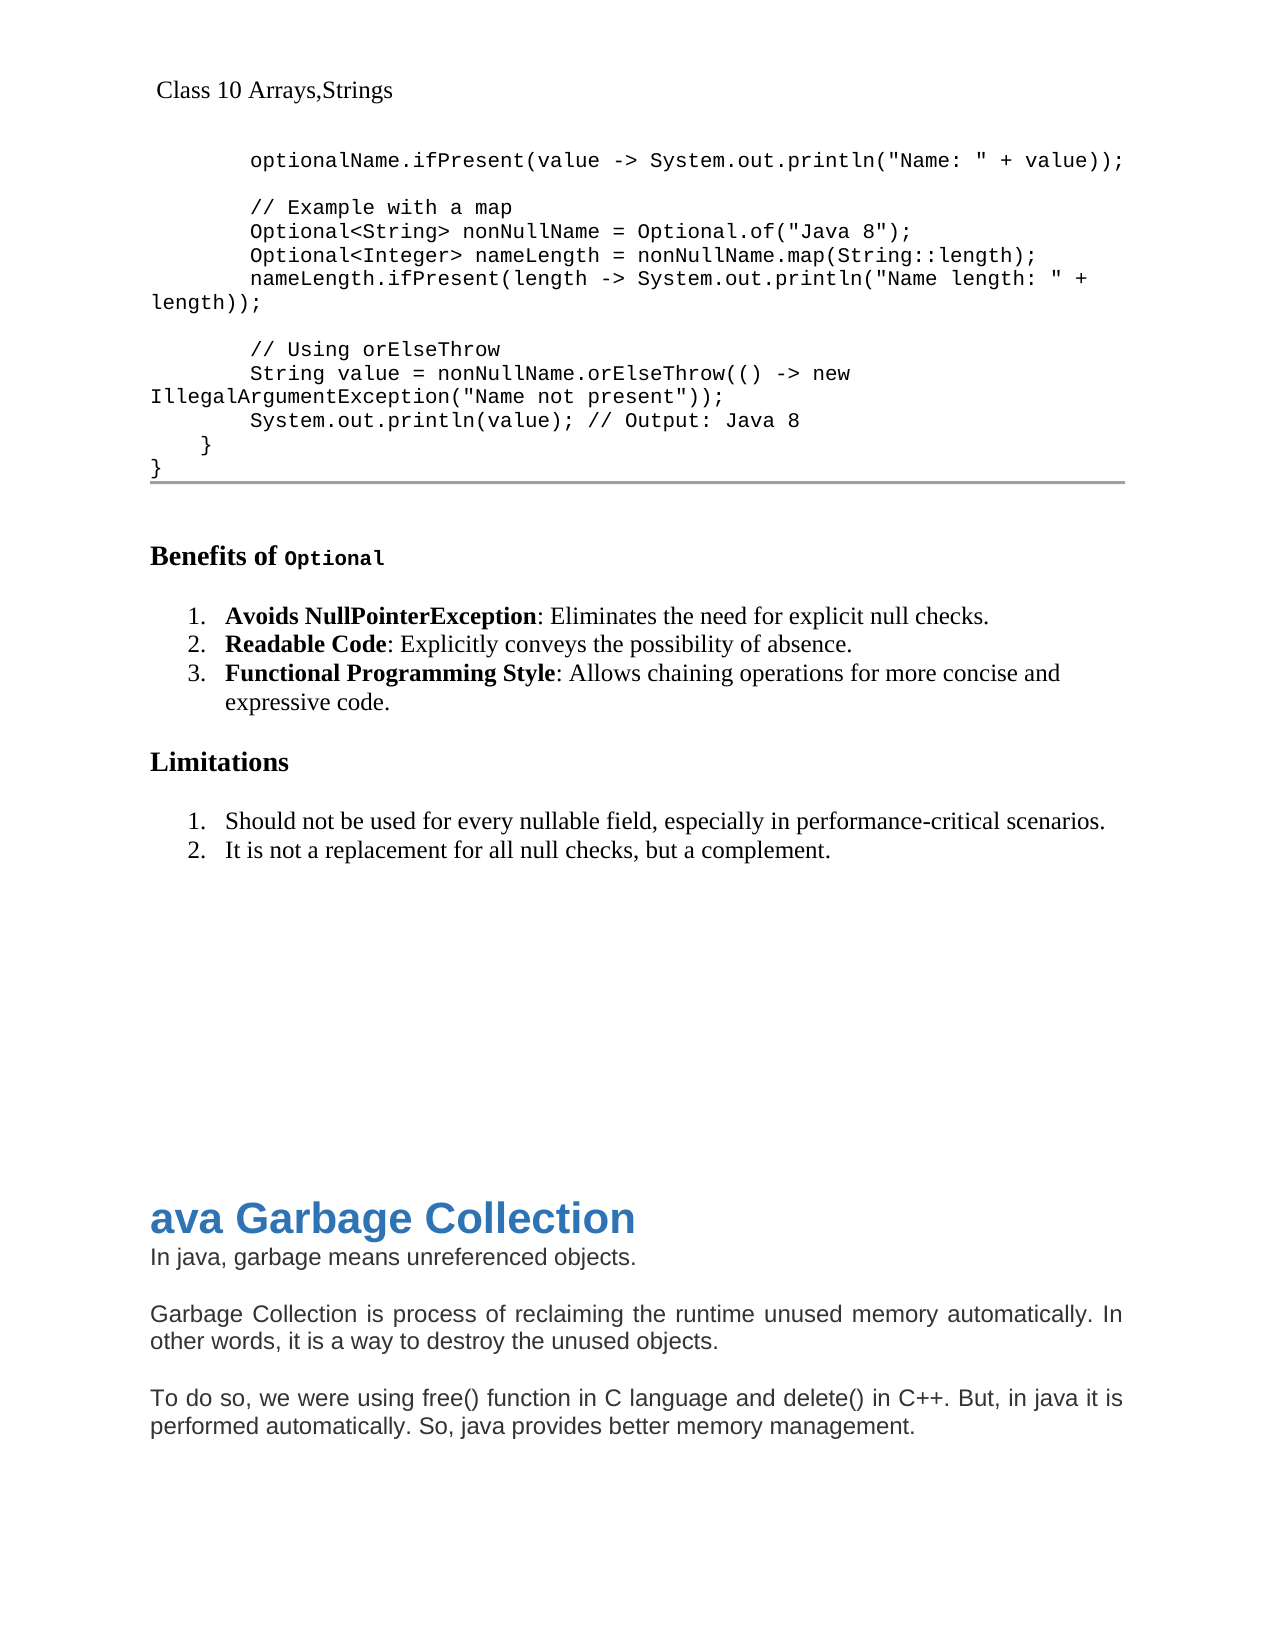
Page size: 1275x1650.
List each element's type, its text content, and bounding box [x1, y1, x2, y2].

text Benefits of Optional [150, 539, 1125, 572]
text // Example with a map [150, 197, 1125, 221]
text nameLength.ifPresent(length -> System.out.println("Name length: " + length)); [150, 268, 1125, 316]
text } [150, 434, 1125, 457]
text To do so, we were using free() function in C language and delete() in C++. But, in java it is performed automatically. So, java provides better memory management. [150, 1384, 1125, 1439]
text Optional<Integer> nameLength = nonNullName.map(String::length); [150, 244, 1125, 268]
text In java, garbage means unreferenced objects. [150, 1243, 1125, 1270]
list Avoids NullPointerException: Eliminates the need for explicit null checks. [187, 601, 1125, 629]
text String value = nonNullName.orElseThrow(() -> new IllegalArgumentException("Name not present")); [150, 363, 1125, 410]
text System.out.println(value); // Output: Java 8 [150, 410, 1125, 434]
text // Using orElseThrow [150, 339, 1125, 363]
subtitle ava Garbage Collection [150, 1192, 1125, 1243]
text } [150, 457, 1125, 481]
list Readable Code: Explicitly conveys the possibility of absence. [187, 629, 1125, 658]
list Should not be used for every nullable field, especially in performance-critical scenarios. [187, 806, 1125, 835]
text Garbage Collection is process of reclaiming the runtime unused memory automatically. In other words, it is a way to destroy the unused objects. [150, 1299, 1125, 1355]
text Optional<String> nonNullName = Optional.of("Java 8"); [150, 221, 1125, 244]
text optionalName.ifPresent(value -> System.out.println("Name: " + value)); [150, 150, 1125, 174]
list It is not a replacement for all null checks, but a complement. [187, 835, 1125, 864]
text Limitations [150, 745, 1125, 777]
list Functional Programming Style: Allows chaining operations for more concise and expressive code. [187, 658, 1125, 716]
